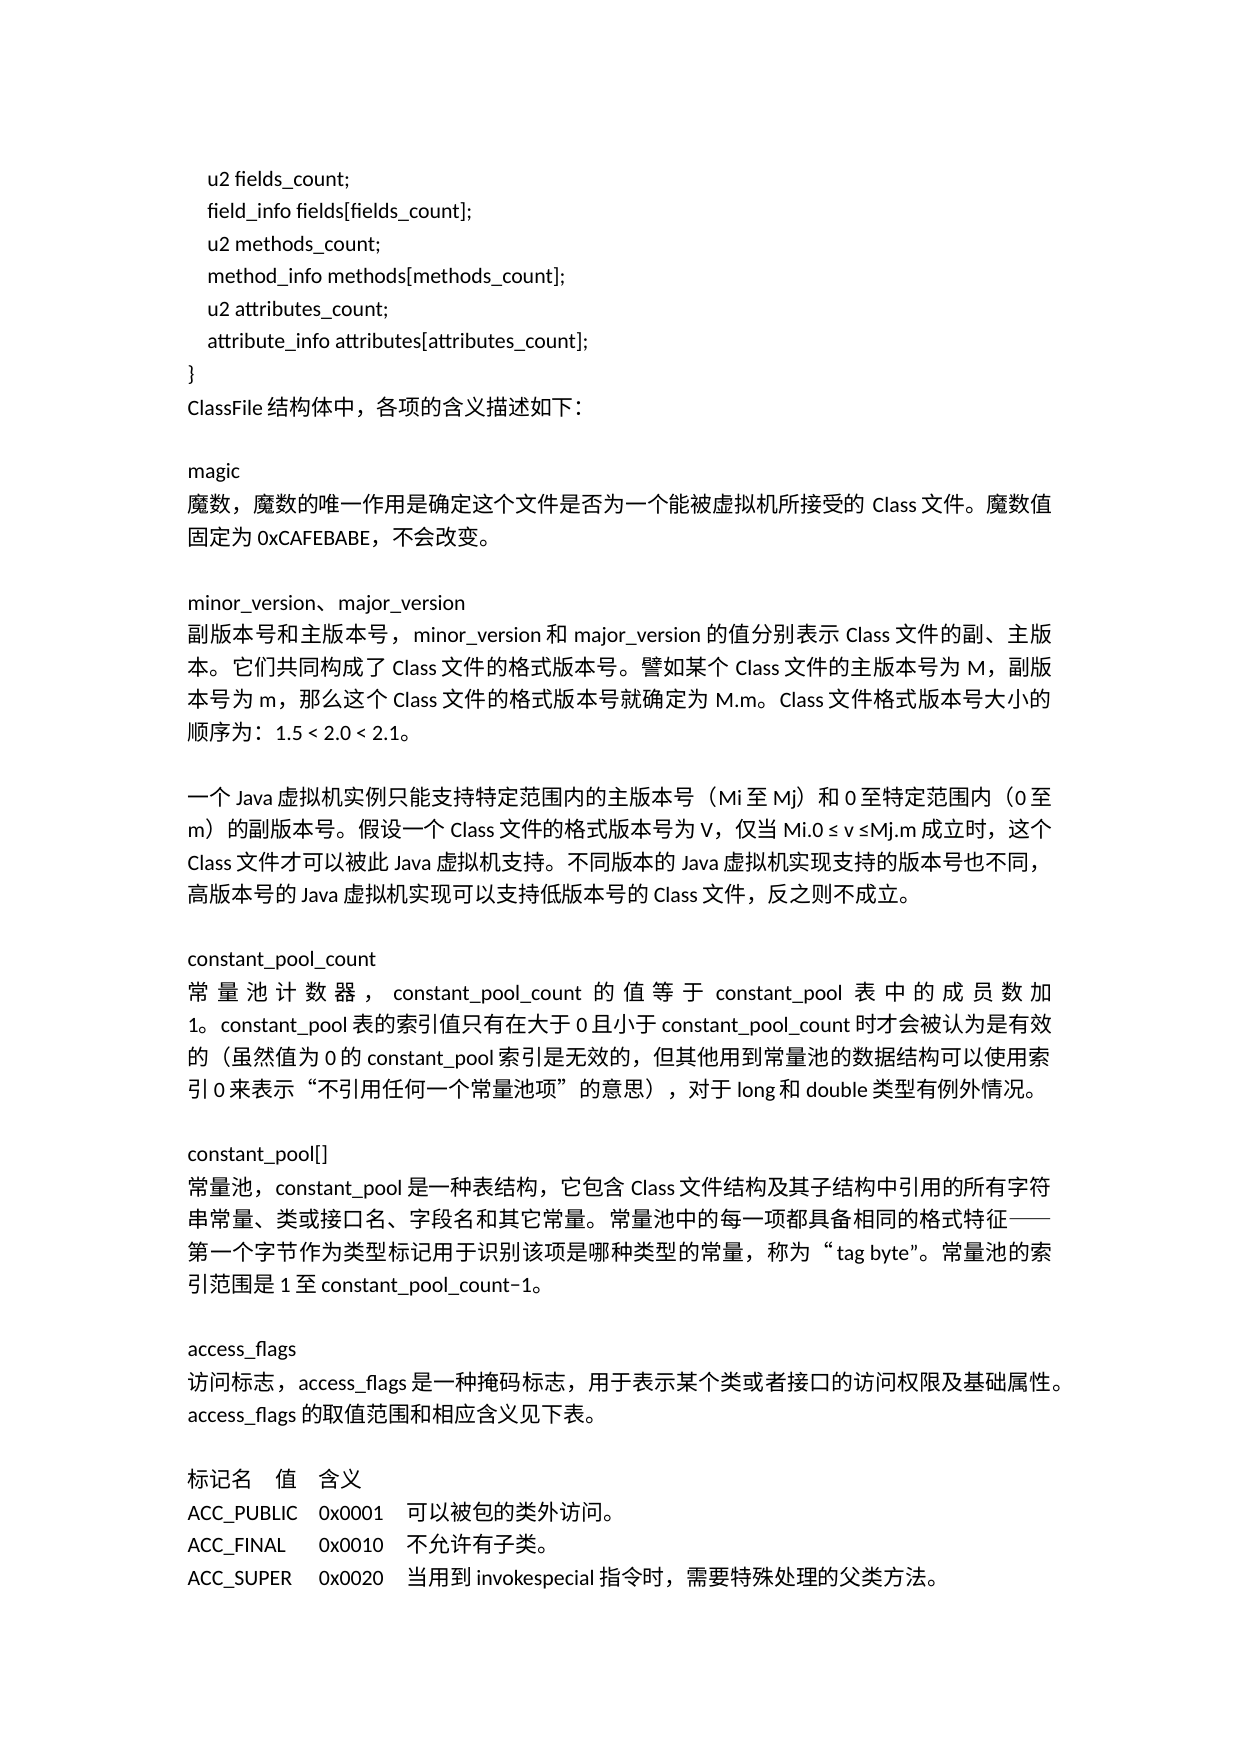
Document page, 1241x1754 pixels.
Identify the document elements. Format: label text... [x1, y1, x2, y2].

text 常量池计数器，constant_pool_count的值等于constant_pool表中的成员数加1。constant_pool表的索引值只有在大于0且小于constant_pool_count时才会被认为是有效的（虽然值为0的constant_pool索引是无效的，但其他用到常量池的数据结构可以使用索引0来表示“不引用任何一个常量池项”的意思），对于long和double类型有例外情况。 [187, 974, 1053, 1104]
text ACC_PUBLIC 0x0001 可以被包的类外访问。 [187, 1494, 1053, 1527]
text u2 methods_count; [187, 227, 1053, 259]
text constant_pool_count [187, 942, 1053, 974]
text u2 fields_count; [187, 162, 1053, 194]
text attribute_info attributes[attributes_count]; [187, 324, 1053, 357]
text 副版本号和主版本号，minor_version和major_version的值分别表示Class文件的副、主版本。它们共同构成了Class文件的格式版本号。譬如某个Class文件的主版本号为M，副版本号为m，那么这个Class文件的格式版本号就确定为M.m。Class文件格式版本号大小的顺序为：1.5 < 2.0 < 2.1。 [187, 617, 1053, 747]
text u2 attributes_count; [187, 292, 1053, 324]
text 常量池，constant_pool是一种表结构，它包含Class文件结构及其子结构中引用的所有字符串常量、类或接口名、字段名和其它常量。常量池中的每一项都具备相同的格式特征——第一个字节作为类型标记用于识别该项是哪种类型的常量，称为“tag byte”。常量池的索引范围是1至constant_pool_count−1。 [187, 1169, 1053, 1299]
text ACC_FINAL 0x0010 不允许有子类。 [187, 1527, 1053, 1559]
text constant_pool[] [187, 1137, 1053, 1169]
text 魔数，魔数的唯一作用是确定这个文件是否为一个能被虚拟机所接受的Class文件。魔数值固定为0xCAFEBABE，不会改变。 [187, 487, 1053, 552]
text minor_version、major_version [187, 584, 1053, 617]
text field_info fields[fields_count]; [187, 194, 1053, 227]
text } [187, 357, 1053, 389]
text method_info methods[methods_count]; [187, 259, 1053, 292]
text access_flags [187, 1332, 1053, 1364]
text 访问标志，access_flags是一种掩码标志，用于表示某个类或者接口的访问权限及基础属性。access_flags的取值范围和相应含义见下表。 [187, 1364, 1053, 1429]
text ACC_SUPER 0x0020 当用到invokespecial指令时，需要特殊处理的父类方法。 [187, 1559, 1053, 1592]
text magic [187, 454, 1053, 487]
text 标记名 值 含义 [187, 1462, 1053, 1494]
text ClassFile结构体中，各项的含义描述如下： [187, 389, 1053, 422]
text 一个Java虚拟机实例只能支持特定范围内的主版本号（Mi至Mj）和0至特定范围内（0至m）的副版本号。假设一个Class文件的格式版本号为V，仅当Mi.0 ≤ v ≤Mj.m成立时，这个Class文件才可以被此Java虚拟机支持。不同版本的Java虚拟机实现支持的版本号也不同，高版本号的Java虚拟机实现可以支持低版本号的Class文件，反之则不成立。 [187, 779, 1053, 909]
